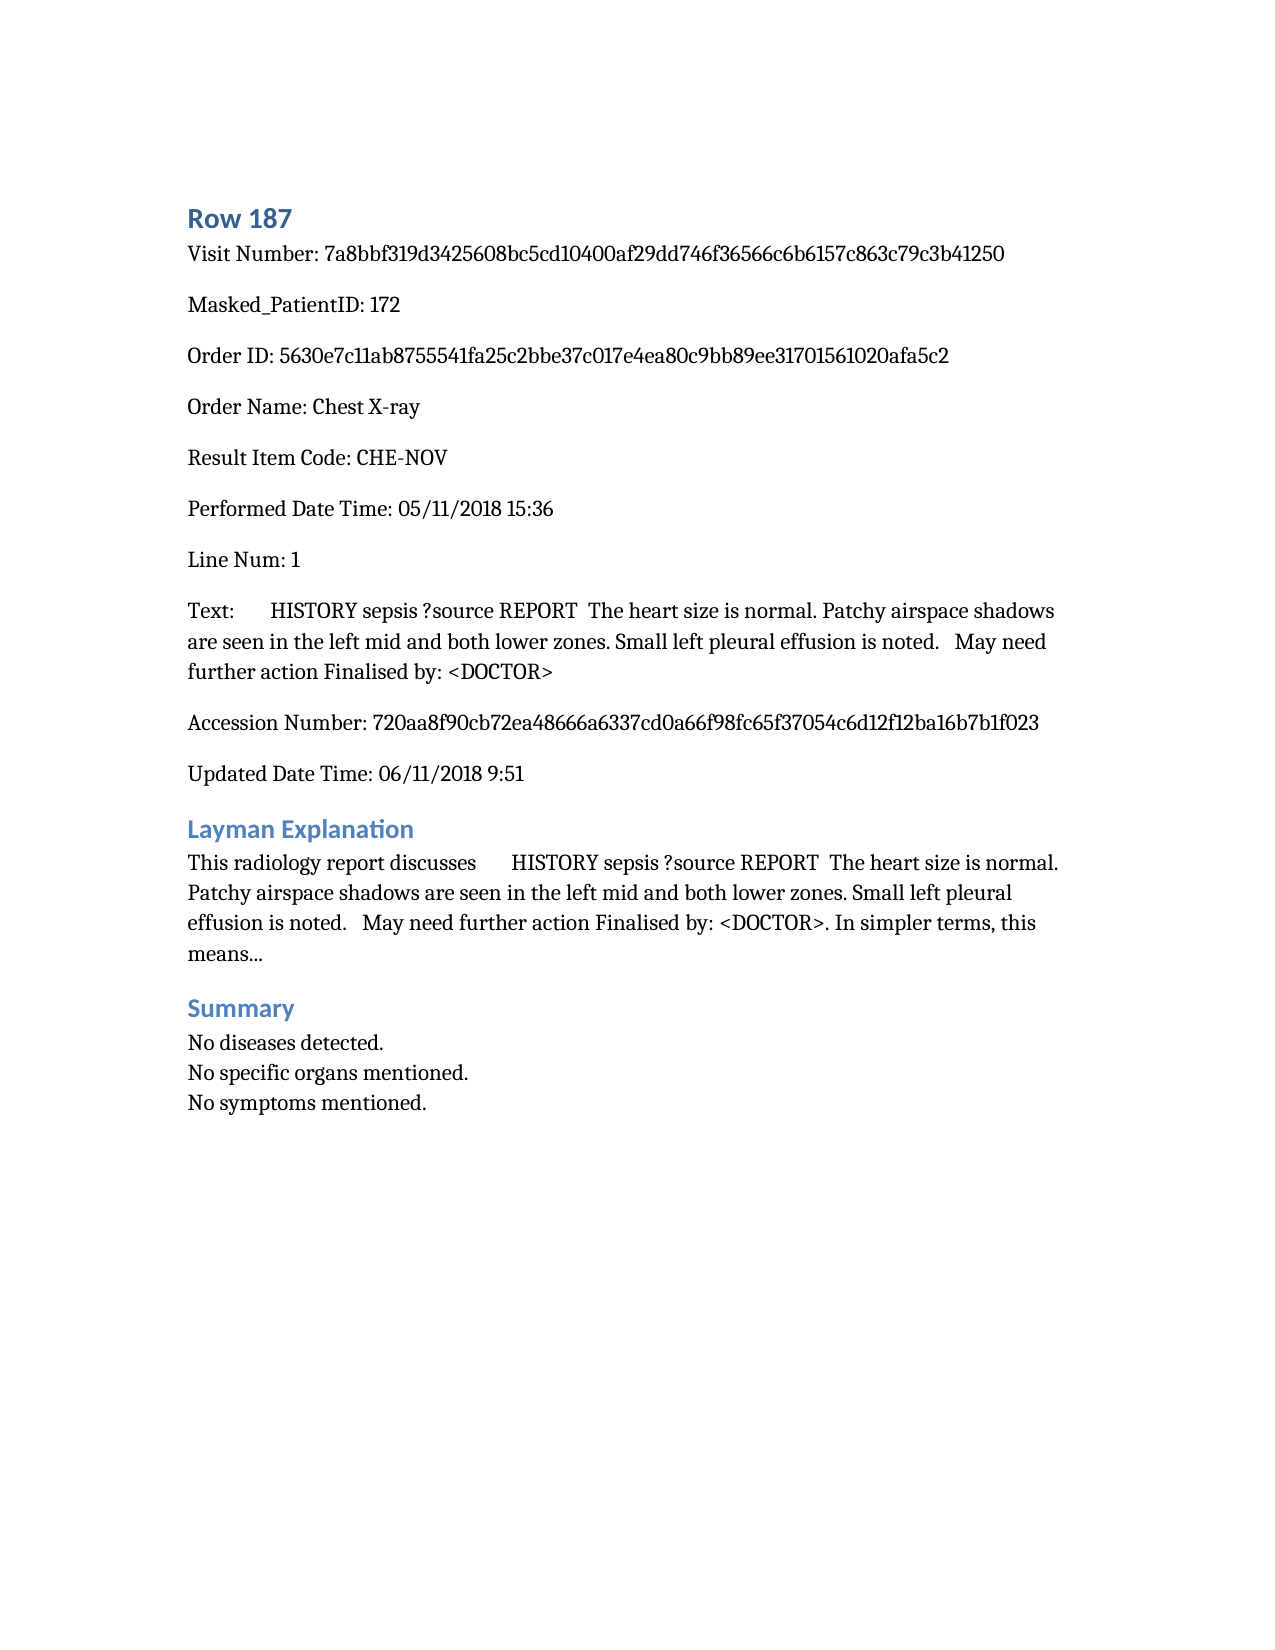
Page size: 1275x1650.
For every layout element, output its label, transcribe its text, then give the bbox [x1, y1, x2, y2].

text Line Num: 1 [187, 547, 1087, 573]
text Order Name: Chest X-ray [187, 394, 1087, 420]
text Text: HISTORY sepsis ?source REPORT The heart size is normal. Patchy airspace shadows are seen in the left mid and both lower zones. Small left pleural effusion is noted. May need further action Finalised by: <DOCTOR> [187, 598, 1087, 685]
text Accession Number: 720aa8f90cb72ea48666a6337cd0a66f98fc65f37054c6d12f12ba16b7b1f023 [187, 710, 1087, 736]
text No diseases detected. No specific organs mentioned. No symptoms mentioned. [187, 1029, 1087, 1116]
text This radiology report discusses HISTORY sepsis ?source REPORT The heart size is normal. Patchy airspace shadows are seen in the left mid and both lower zones. Small left pleural effusion is noted. May need further action Finalised by: <DOCTOR>. In simpler terms, this means... [187, 850, 1087, 967]
subtitle Summary [187, 991, 1087, 1024]
subtitle Layman Explanation [187, 812, 1087, 845]
text Updated Date Time: 06/11/2018 9:51 [187, 761, 1087, 787]
text Performed Date Time: 05/11/2018 15:36 [187, 496, 1087, 522]
text Result Item Code: CHE-NOV [187, 445, 1087, 471]
text Order ID: 5630e7c11ab8755541fa25c2bbe37c017e4ea80c9bb89ee31701561020afa5c2 [187, 343, 1087, 369]
text Masked_PatientID: 172 [187, 292, 1087, 318]
subtitle Row 187 [187, 200, 1087, 236]
text Visit Number: 7a8bbf319d3425608bc5cd10400af29dd746f36566c6b6157c863c79c3b41250 [187, 241, 1087, 267]
